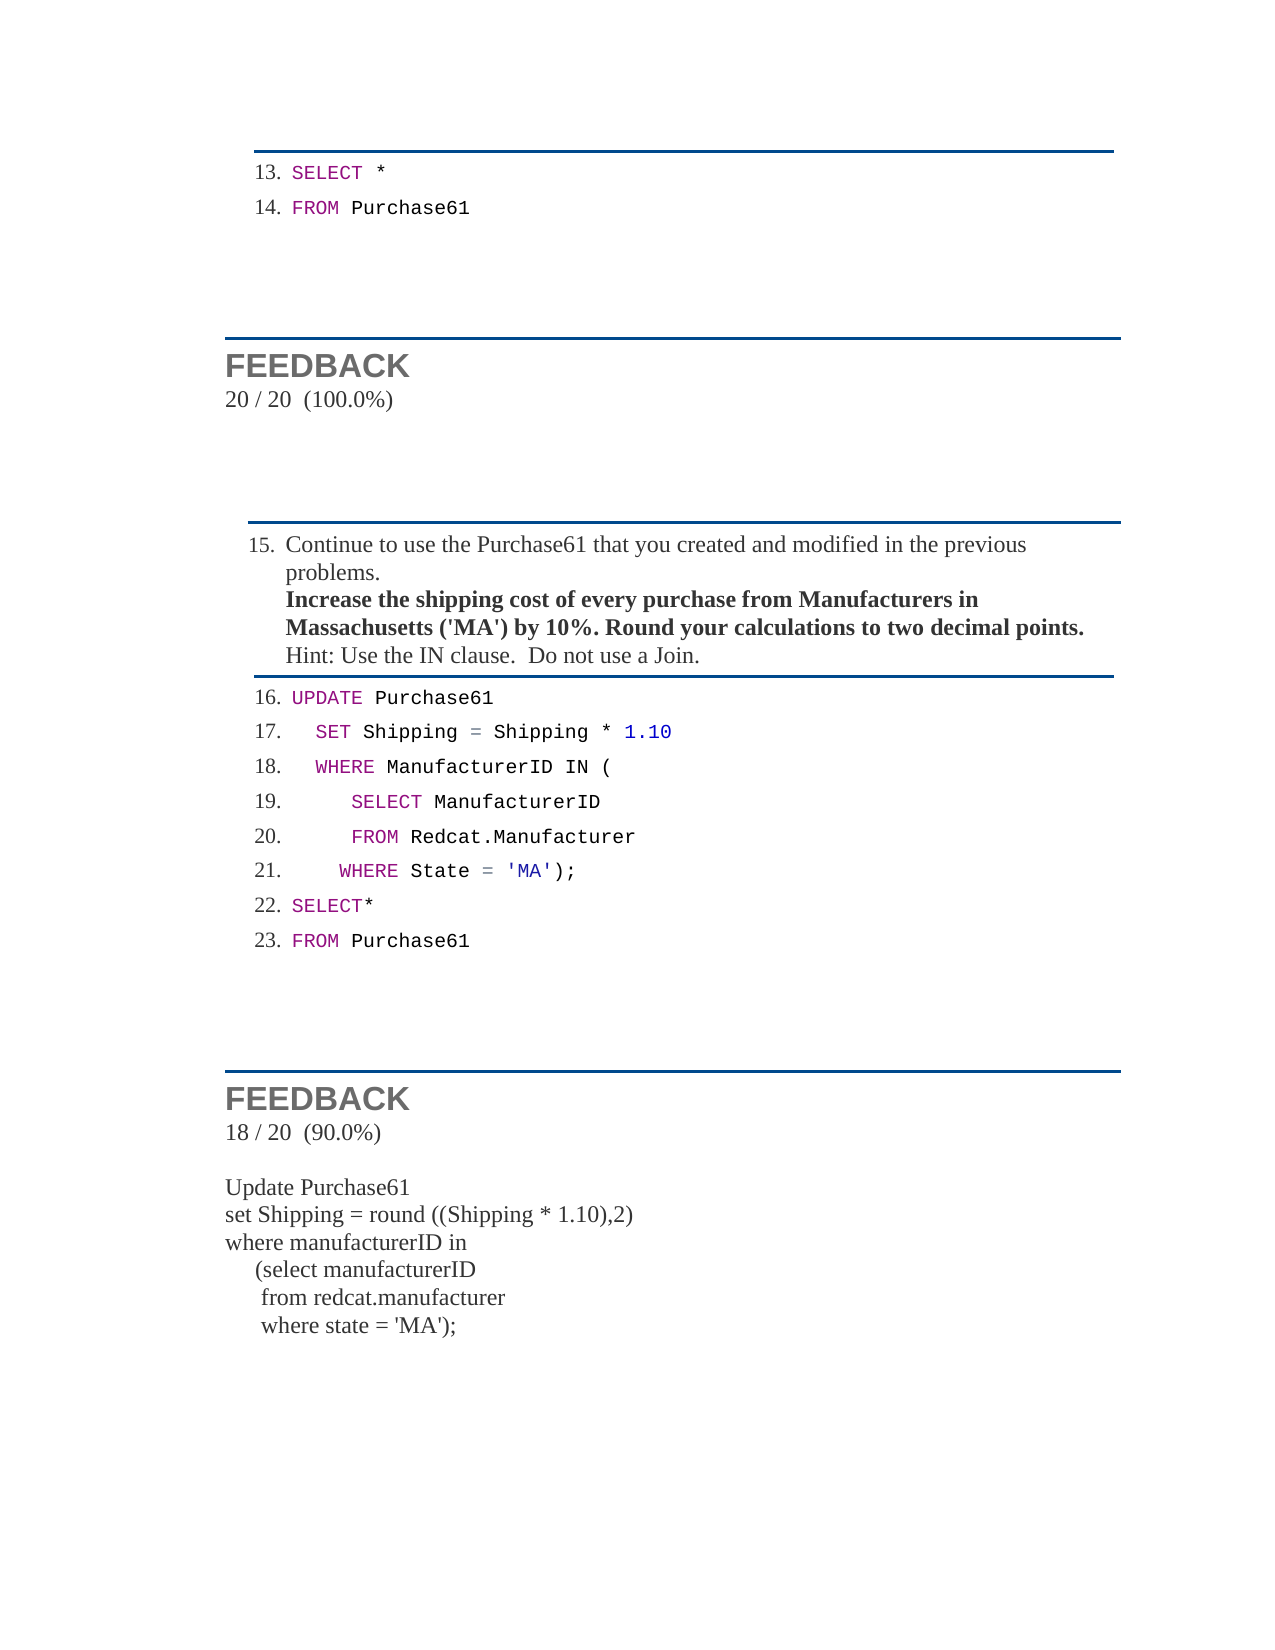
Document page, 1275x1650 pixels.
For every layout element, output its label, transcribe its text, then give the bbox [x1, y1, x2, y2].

text FEEDBACK 18 / 20 (90.0%) Update Purchase61 set Shipping = round ((Shipping * 1.10),2) where manufacturerID in (select manufacturerID from redcat.manufacturer where state = 'MA'); [225, 1073, 1121, 1371]
list SELECT* [254, 883, 1114, 917]
list UPDATE Purchase61 [254, 678, 1114, 709]
list WHERE ManufacturerID IN ( [254, 744, 1114, 778]
list SELECT * [254, 153, 1114, 185]
list SELECT ManufacturerID [254, 778, 1114, 813]
list Continue to use the Purchase61 that you created and modified in the previous problems. Increase the shipping cost of every purchase from Manufacturers in Massachusetts ('MA') by 10%. Round your calculations to two decimal points. Hint: Use the IN clause. Do not use a Join. [248, 524, 1121, 674]
text FEEDBACK 20 / 20 (100.0%) [225, 340, 1121, 419]
list FROM Redcat.Manufacturer [254, 813, 1114, 848]
list FROM Purchase61 [254, 185, 1114, 227]
list WHERE State = 'MA'); [254, 848, 1114, 883]
list SET Shipping = Shipping * 1.10 [254, 709, 1114, 744]
list FROM Purchase61 [254, 917, 1114, 959]
